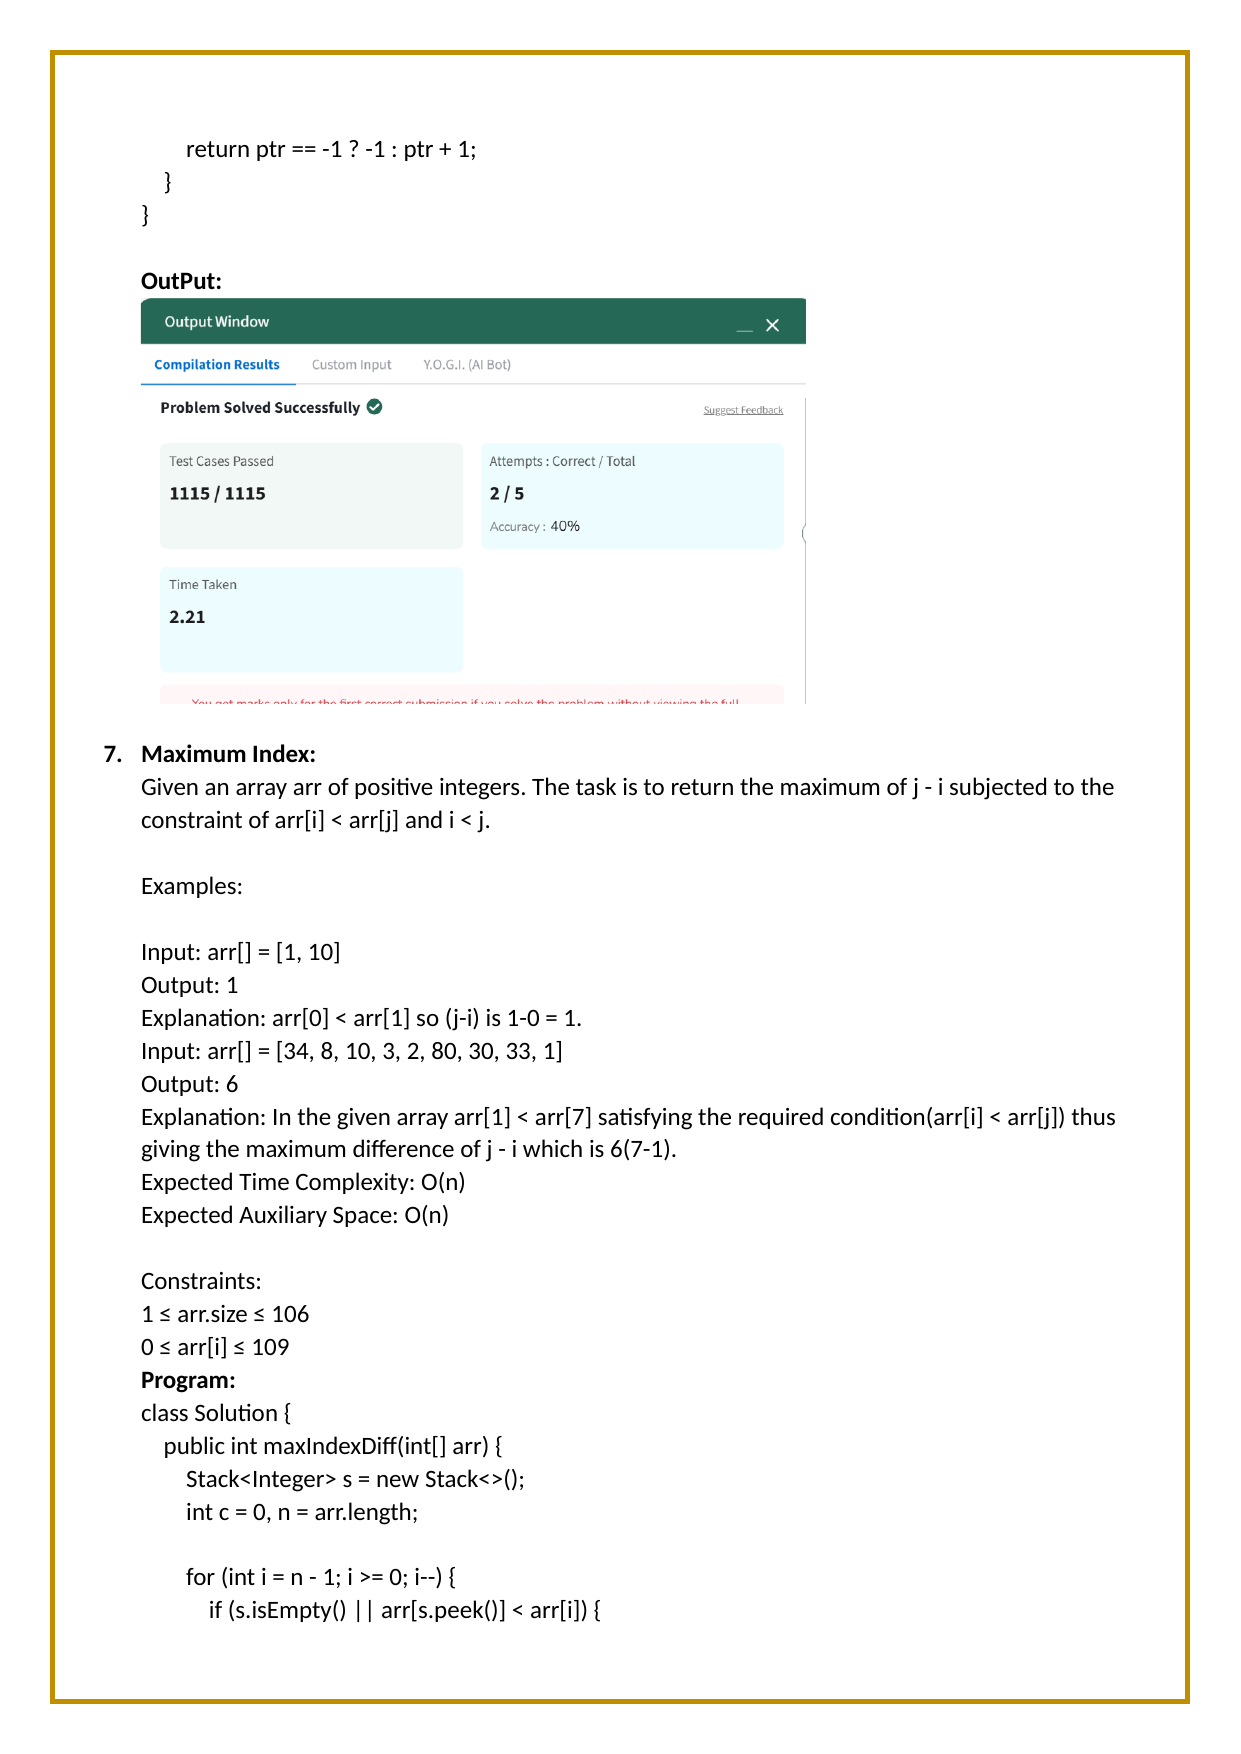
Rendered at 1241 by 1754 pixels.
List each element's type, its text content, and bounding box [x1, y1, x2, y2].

list 1 ≤ arr.size ≤ 106 [141, 1298, 1137, 1329]
list if (s.isEmpty() || arr[s.peek()] < arr[i]) { [141, 1594, 1137, 1625]
list int c = 0, n = arr.length; [141, 1496, 1137, 1526]
list Given an array arr of positive integers. The task is to return the maximum of j - i subjected to the constraint of arr[i] < arr[j] and i < j. [141, 772, 1137, 835]
list public int maxIndexDiff(int[] arr) { [141, 1430, 1137, 1460]
picture [140, 298, 806, 704]
list } [141, 199, 1137, 230]
list Constraints: [141, 1265, 1137, 1296]
list } [141, 166, 1137, 197]
list OutPut: [141, 265, 1137, 296]
list Maximum Index: [103, 739, 1137, 769]
list Explanation: arr[0] < arr[1] so (j-i) is 1-0 = 1. [141, 1002, 1137, 1032]
list Expected Auxiliary Space: O(n) [141, 1199, 1137, 1230]
list Stack<Integer> s = new Stack<>(); [141, 1463, 1137, 1493]
list Program: [141, 1364, 1137, 1394]
list class Solution { [141, 1397, 1137, 1427]
list Input: arr[] = [1, 10] [141, 936, 1137, 967]
list Output: 1 [141, 969, 1137, 999]
list Output: 6 [141, 1068, 1137, 1098]
list for (int i = n - 1; i >= 0; i--) { [141, 1562, 1137, 1592]
list Examples: [141, 870, 1137, 901]
list return ptr == -1 ? -1 : ptr + 1; [141, 133, 1137, 164]
list Input: arr[] = [34, 8, 10, 3, 2, 80, 30, 33, 1] [141, 1035, 1137, 1065]
list 0 ≤ arr[i] ≤ 109 [141, 1331, 1137, 1362]
list Explanation: In the given array arr[1] < arr[7] satisfying the required condition(arr[i] < arr[j]) thus giving the maximum difference of j - i which is 6(7-1). [141, 1101, 1137, 1164]
list Expected Time Complexity: O(n) [141, 1167, 1137, 1197]
